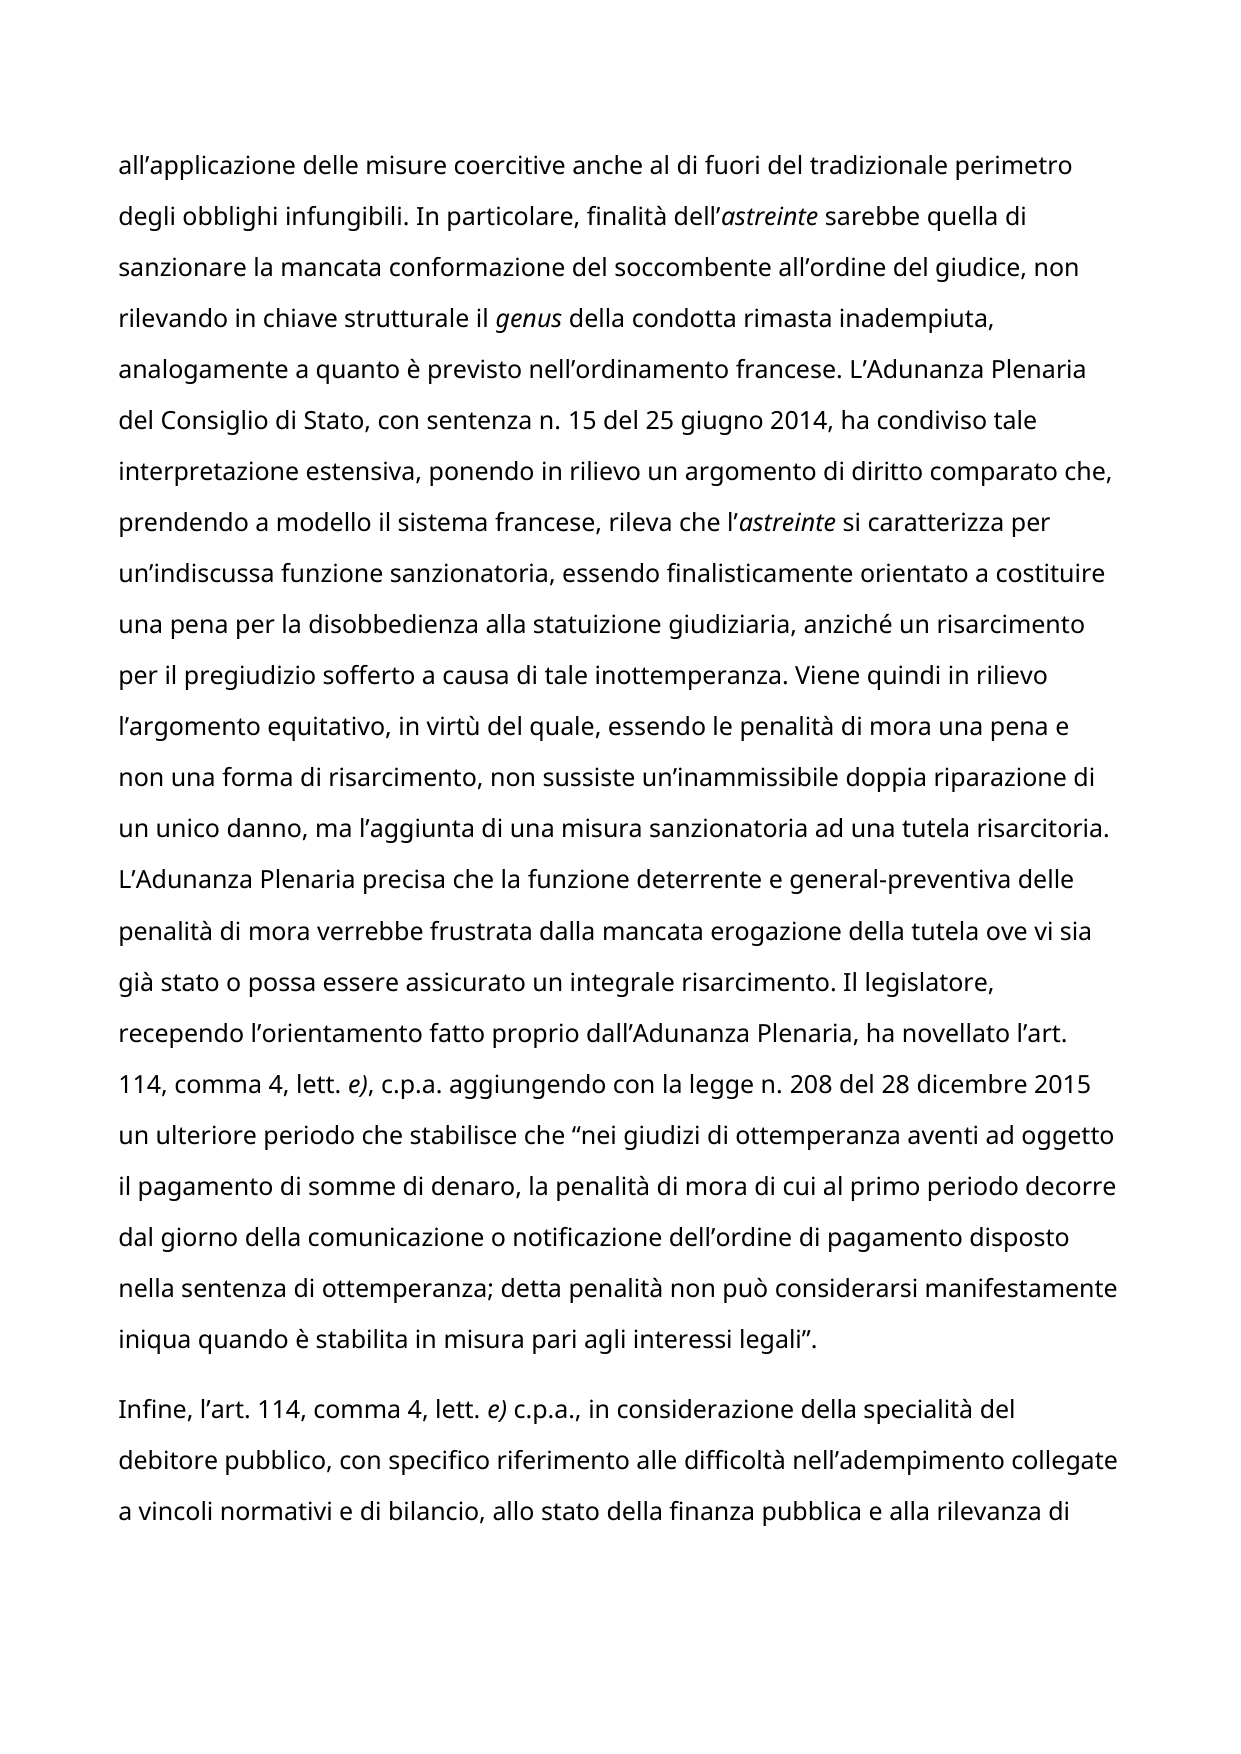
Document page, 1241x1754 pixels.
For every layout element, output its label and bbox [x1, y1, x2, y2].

text [118, 148, 1122, 1356]
text [118, 1391, 1122, 1527]
